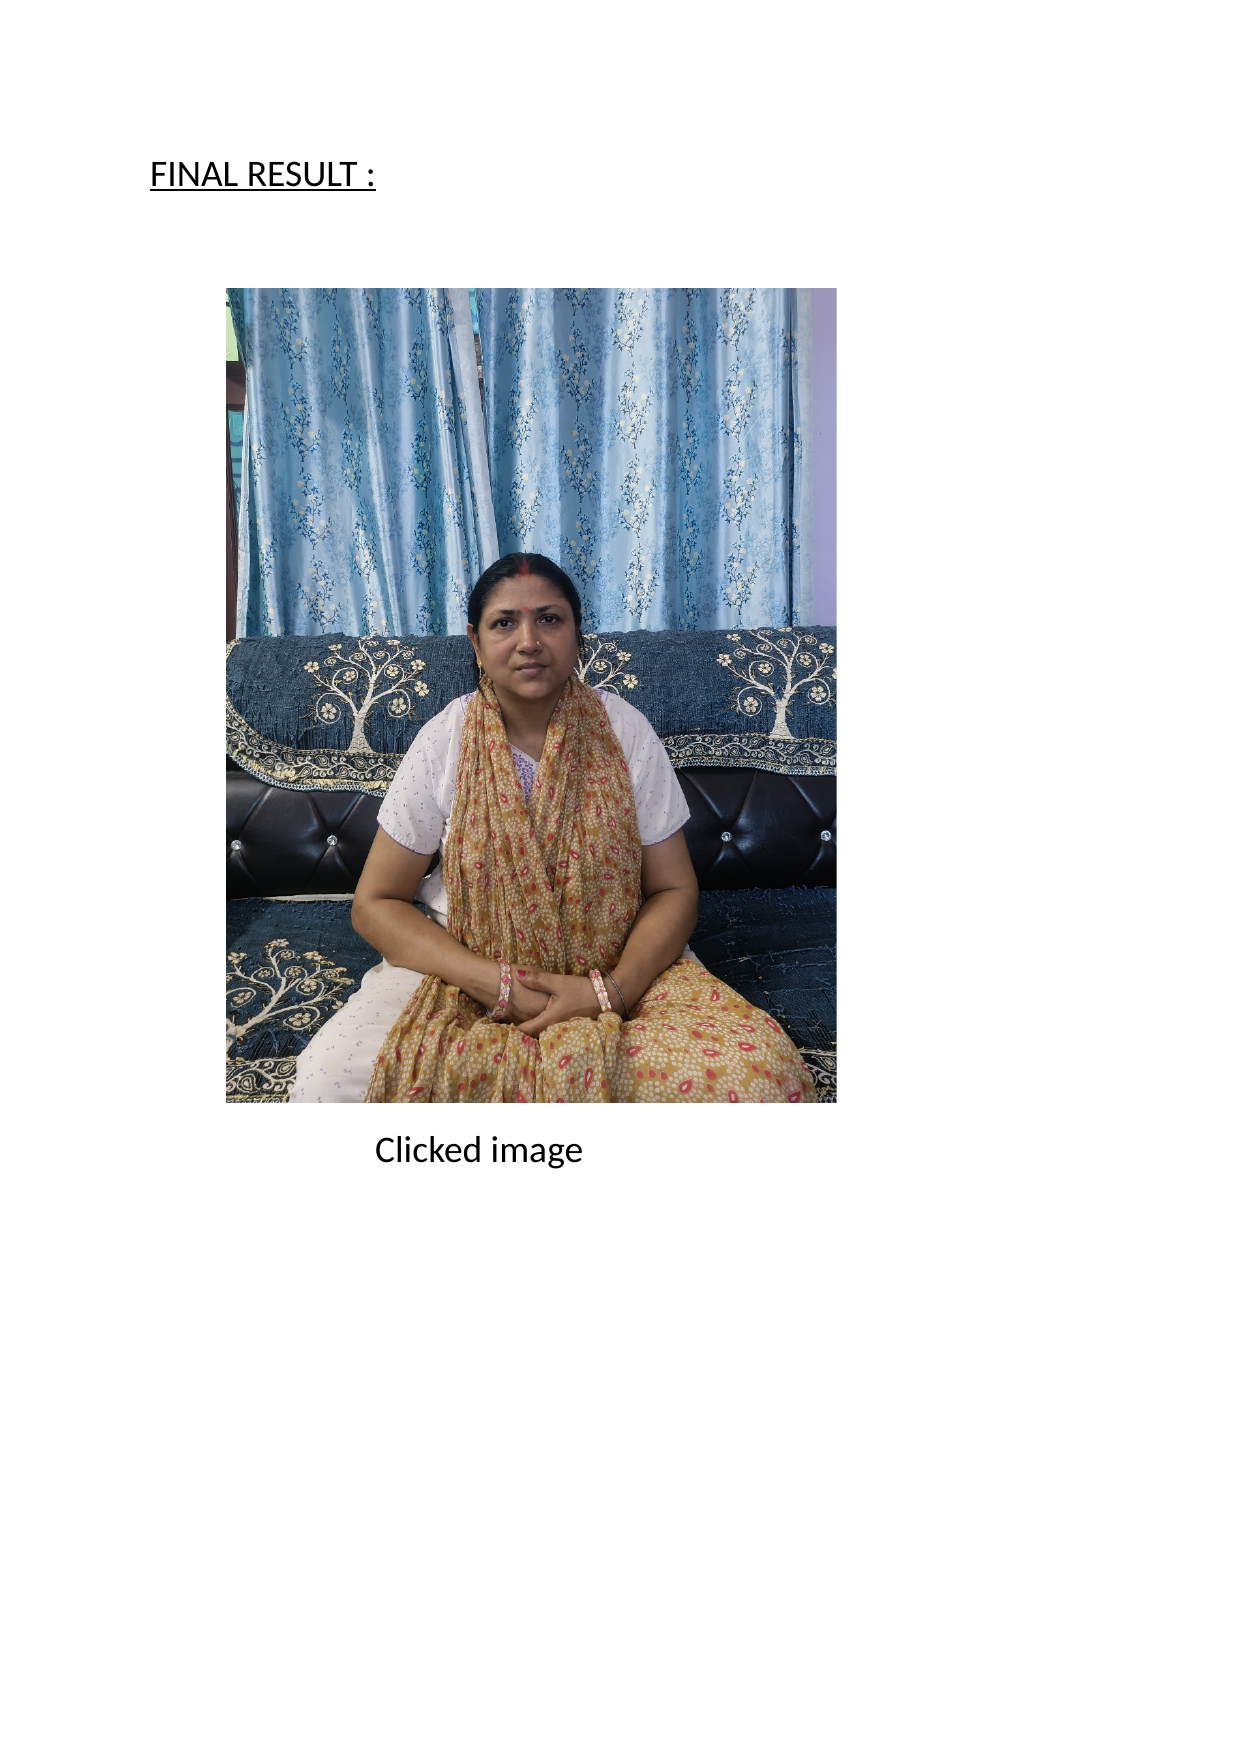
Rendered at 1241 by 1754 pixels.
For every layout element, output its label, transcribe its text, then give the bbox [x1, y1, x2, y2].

picture [226, 288, 837, 1103]
text FINAL RESULT : [150, 150, 1090, 196]
text Clicked image [300, 1126, 1090, 1172]
